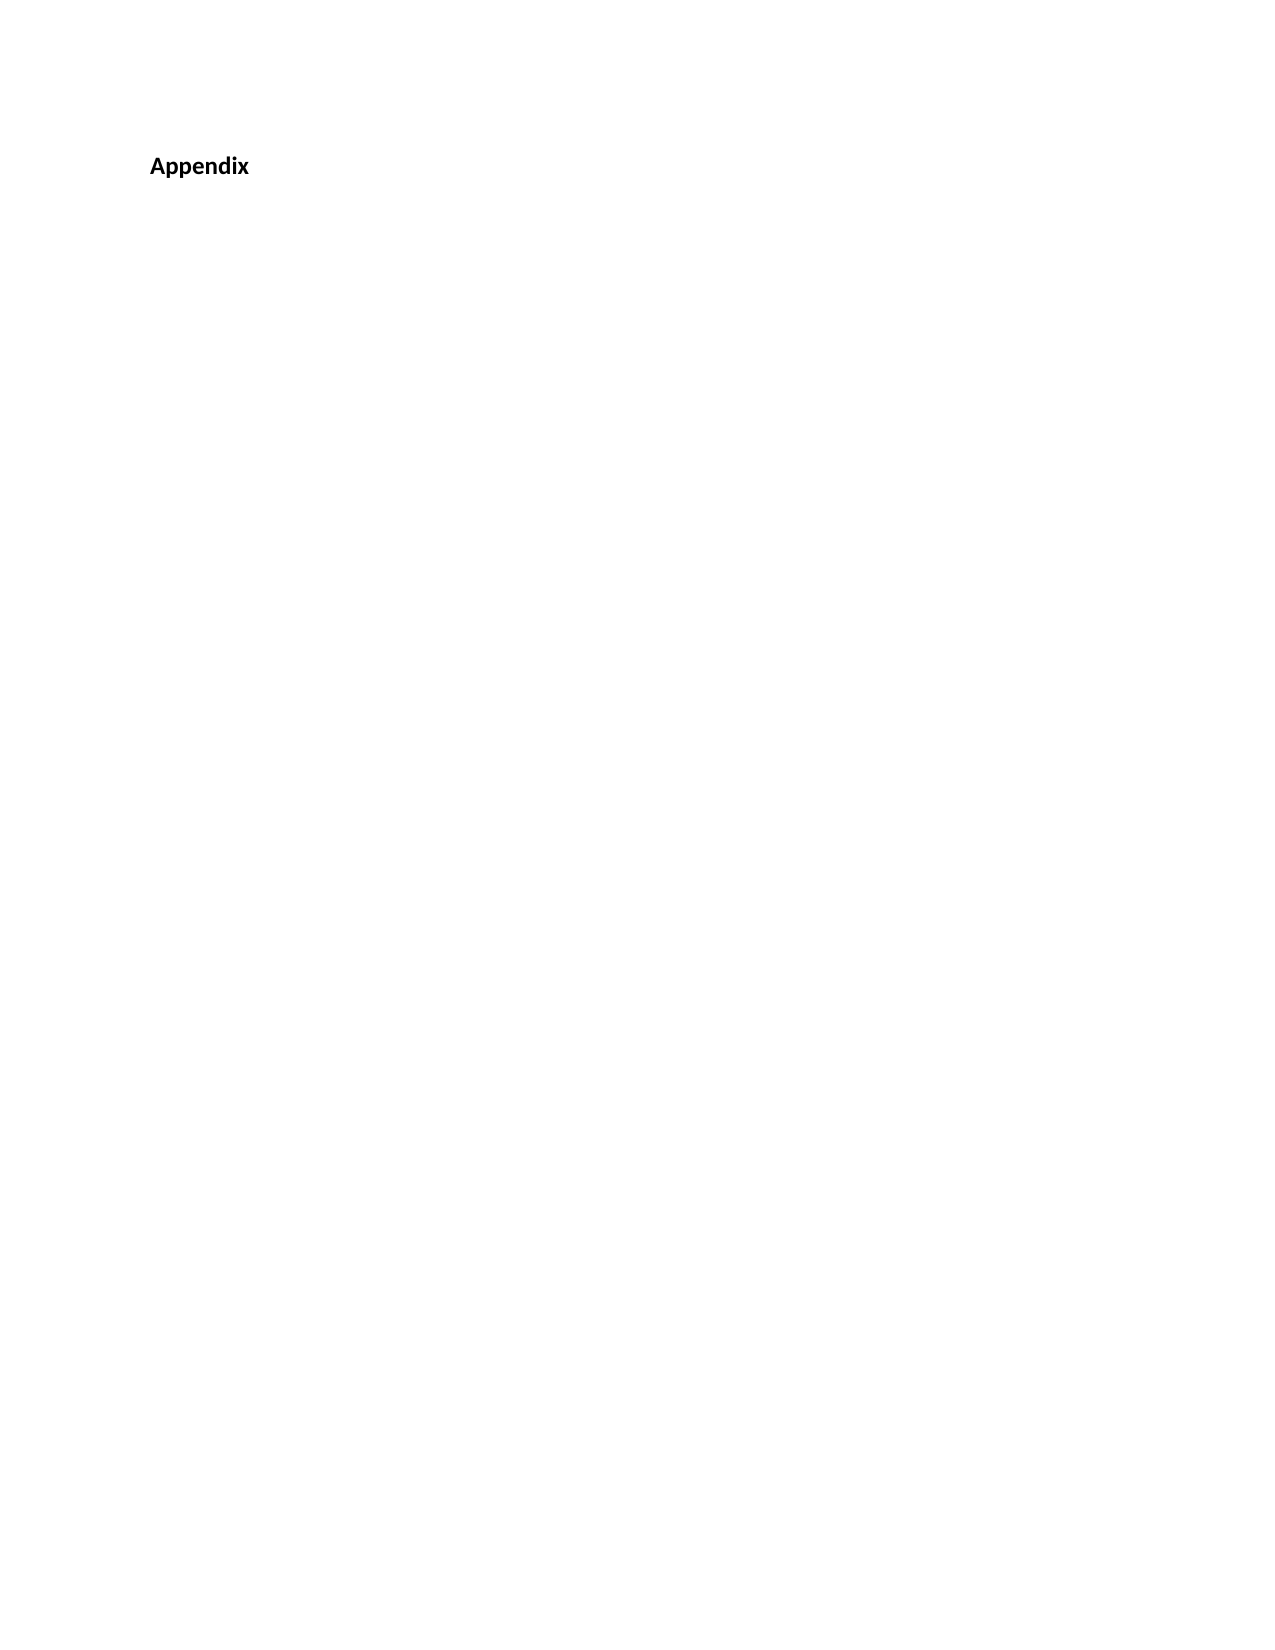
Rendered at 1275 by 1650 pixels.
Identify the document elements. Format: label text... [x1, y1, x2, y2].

text Appendix [150, 150, 1125, 181]
